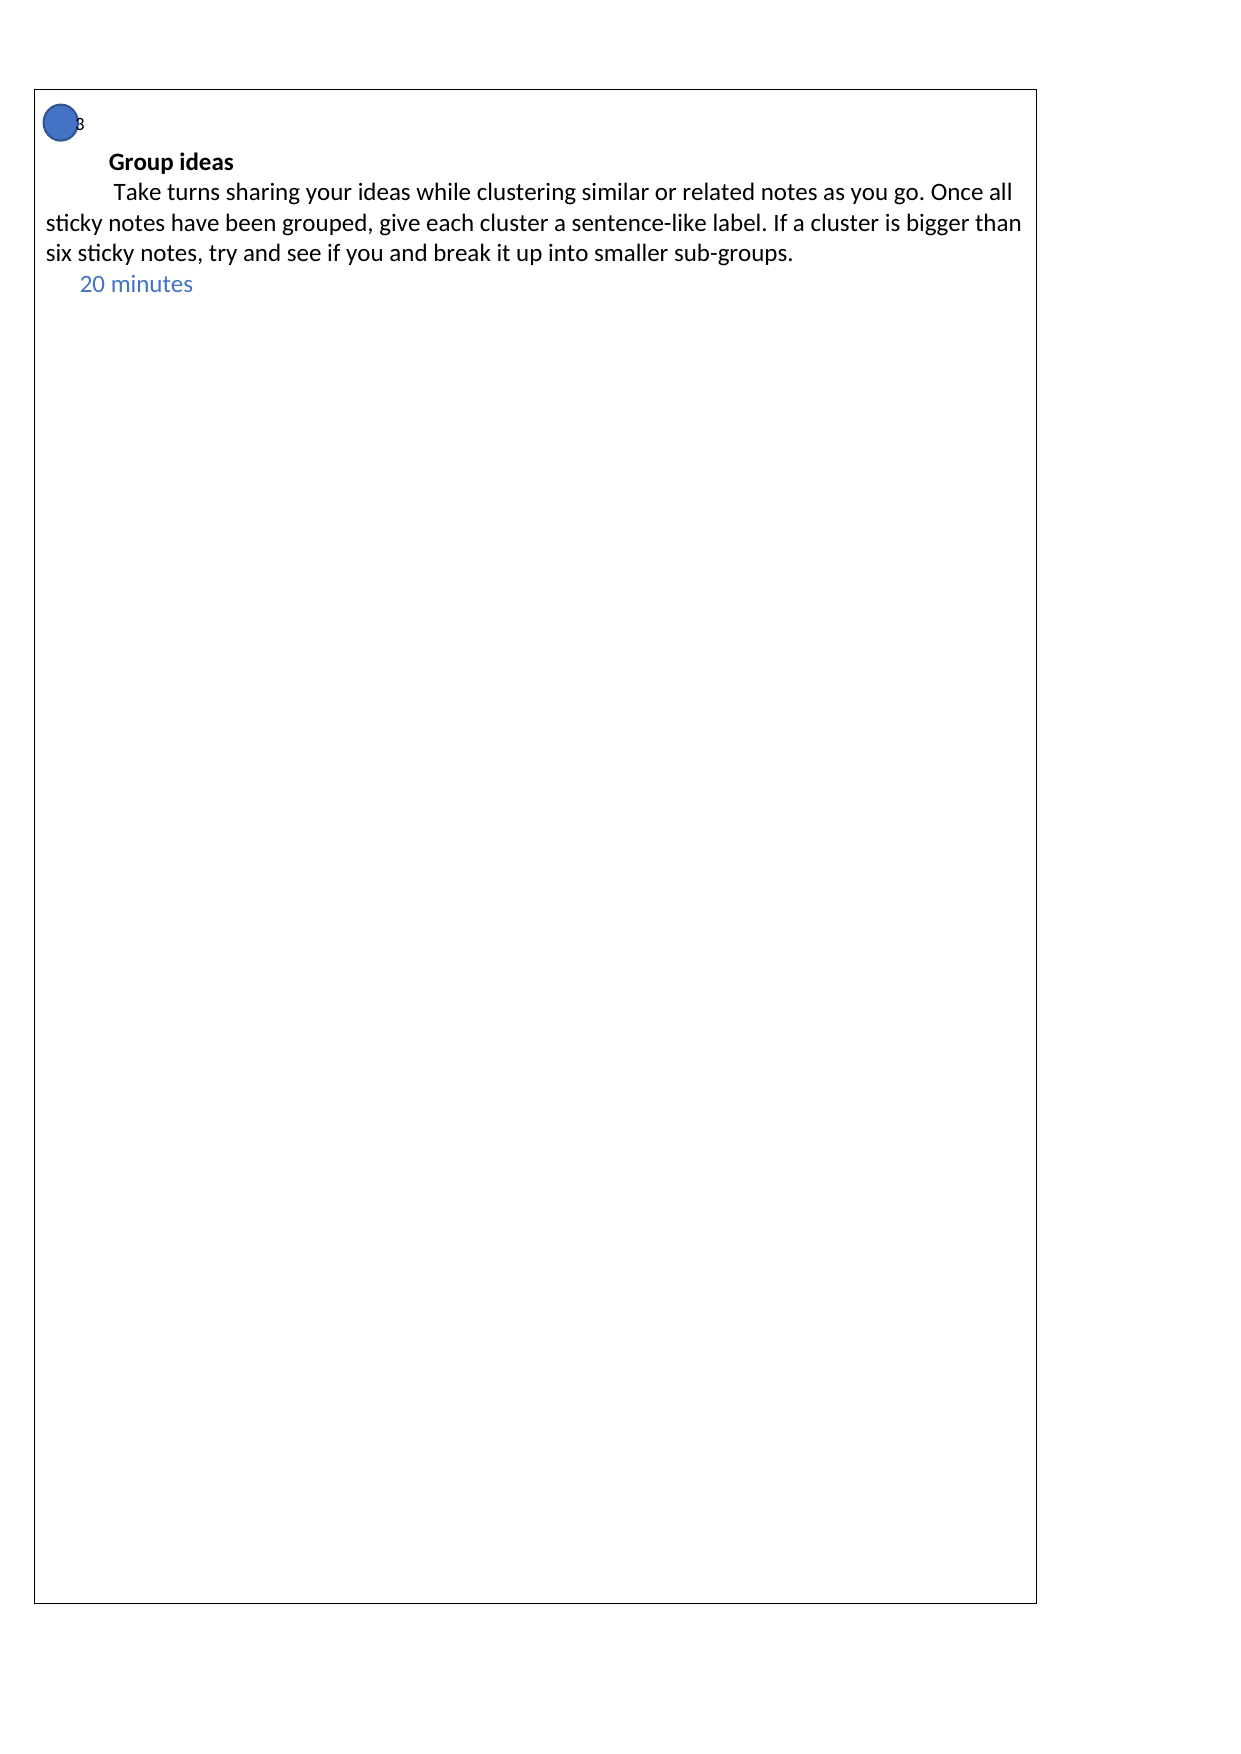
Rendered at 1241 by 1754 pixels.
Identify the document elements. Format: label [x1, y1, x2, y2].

table_header [35, 90, 1036, 1603]
